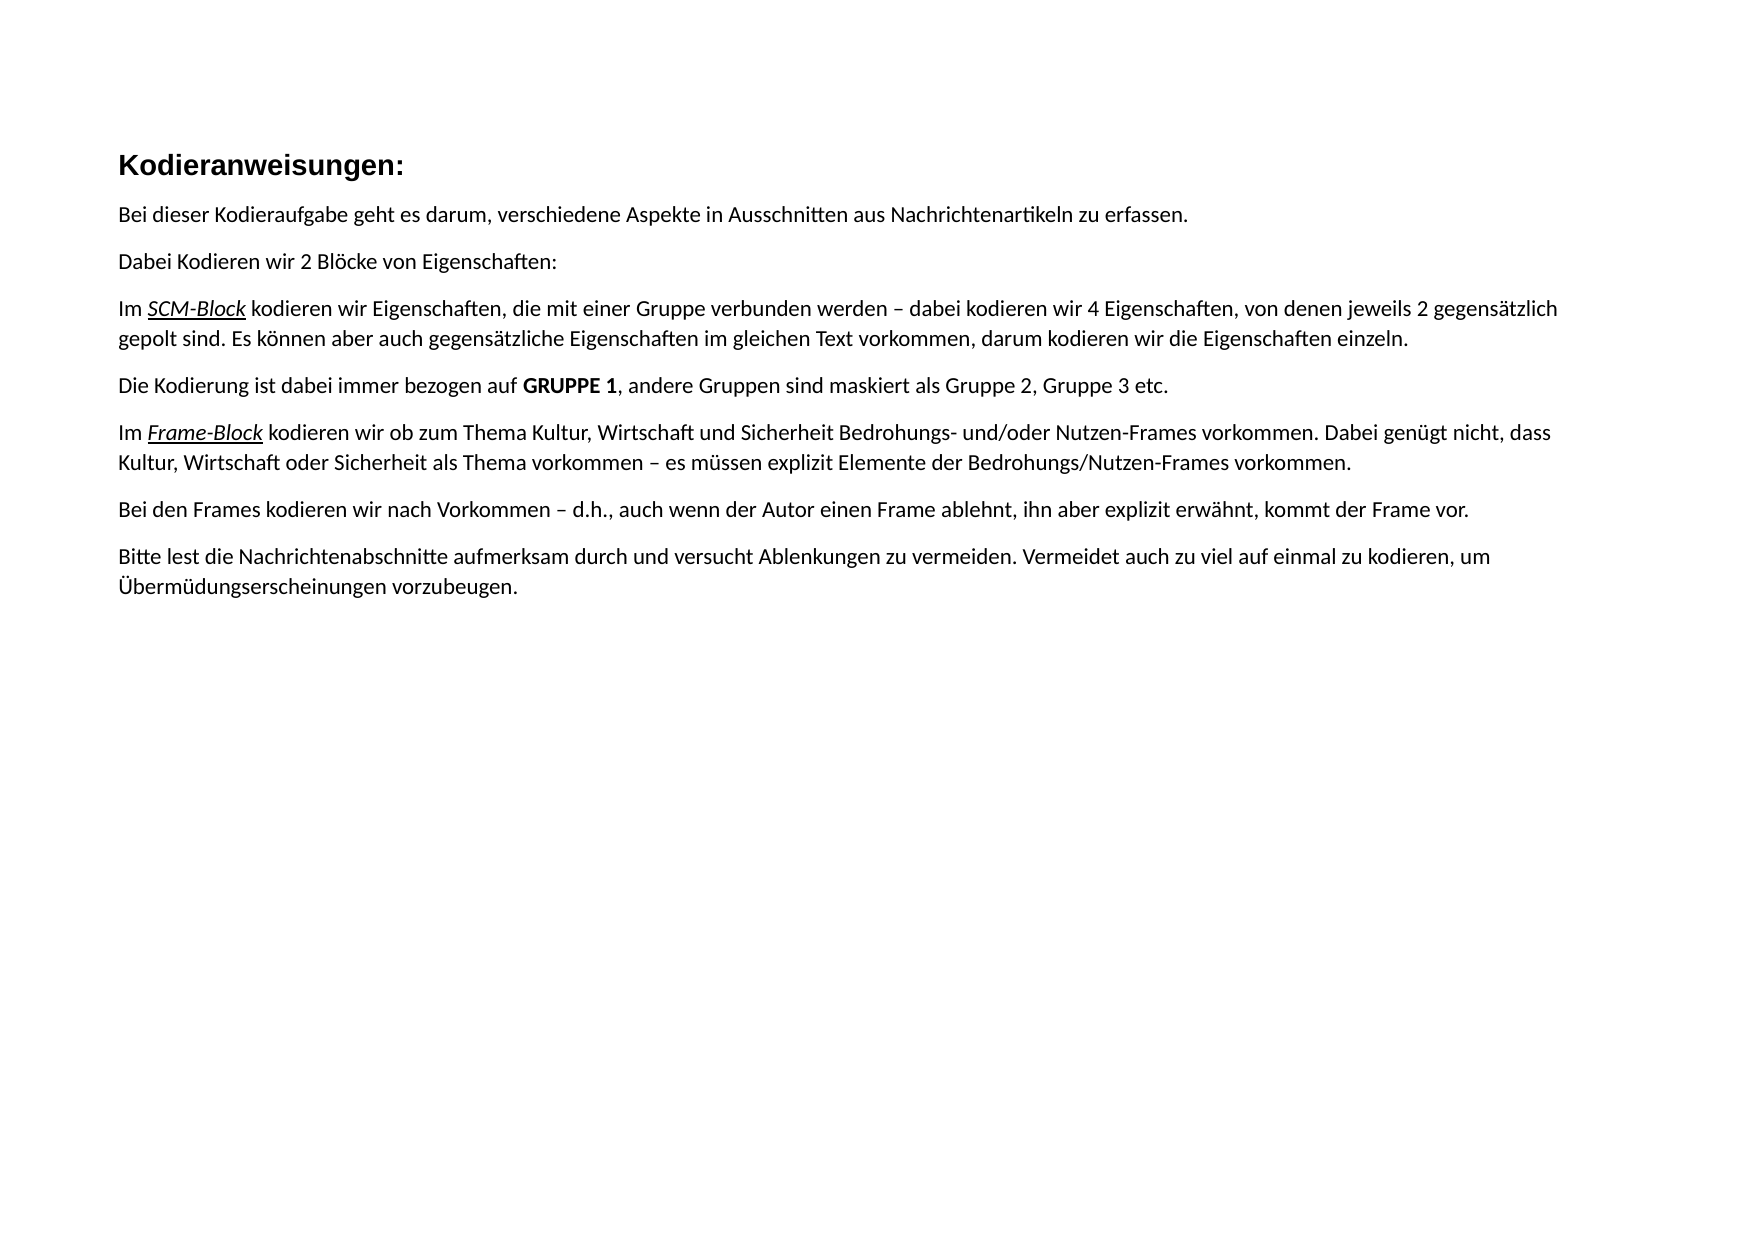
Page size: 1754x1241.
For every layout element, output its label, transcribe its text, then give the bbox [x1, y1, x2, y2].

text Im Frame-Block kodieren wir ob zum Thema Kultur, Wirtschaft und Sicherheit Bedrohungs- und/oder Nutzen-Frames vorkommen. Dabei genügt nicht, dass Kultur, Wirtschaft oder Sicherheit als Thema vorkommen – es müssen explizit Elemente der Bedrohungs/Nutzen-Frames vorkommen. [118, 418, 1606, 476]
text Bitte lest die Nachrichtenabschnitte aufmerksam durch und versucht Ablenkungen zu vermeiden. Vermeidet auch zu viel auf einmal zu kodieren, um Übermüdungserscheinungen vorzubeugen. [118, 542, 1606, 600]
text Die Kodierung ist dabei immer bezogen auf GRUPPE 1, andere Gruppen sind maskiert als Gruppe 2, Gruppe 3 etc. [118, 371, 1606, 399]
text Bei dieser Kodieraufgabe geht es darum, verschiedene Aspekte in Ausschnitten aus Nachrichtenartikeln zu erfassen. [118, 200, 1606, 228]
text Dabei Kodieren wir 2 Blöcke von Eigenschaften: [118, 247, 1606, 275]
text Bei den Frames kodieren wir nach Vorkommen – d.h., auch wenn der Autor einen Frame ablehnt, ihn aber explizit erwähnt, kommt der Frame vor. [118, 495, 1606, 523]
text Im SCM-Block kodieren wir Eigenschaften, die mit einer Gruppe verbunden werden – dabei kodieren wir 4 Eigenschaften, von denen jeweils 2 gegensätzlich gepolt sind. Es können aber auch gegensätzliche Eigenschaften im gleichen Text vorkommen, darum kodieren wir die Eigenschaften einzeln. [118, 294, 1606, 352]
text Kodieranweisungen: [118, 148, 1606, 181]
